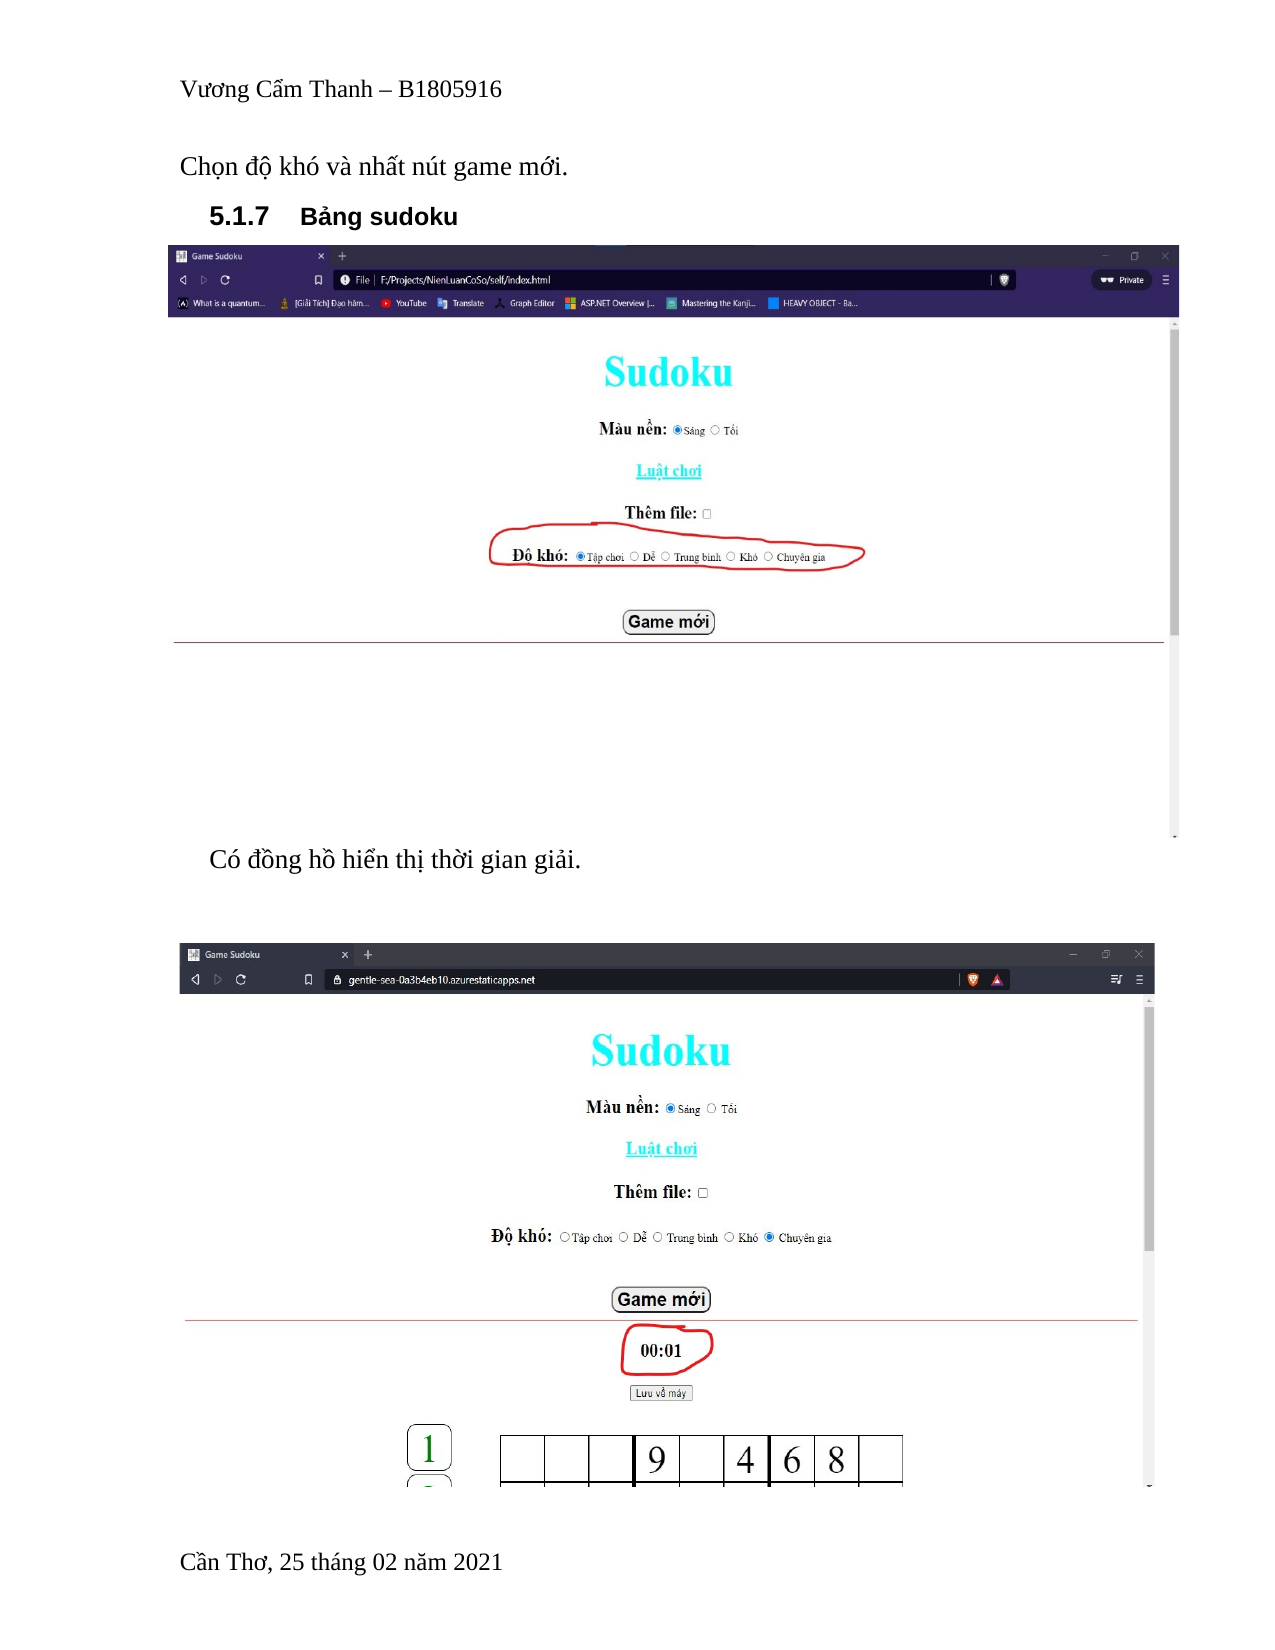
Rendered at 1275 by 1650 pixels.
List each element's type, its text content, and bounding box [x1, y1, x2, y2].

subtitle Bảng sudoku [209, 200, 1125, 231]
text Chọn độ khó và nhất nút game mới. [179, 150, 1125, 181]
picture [179, 943, 1155, 1487]
picture [168, 245, 1180, 838]
